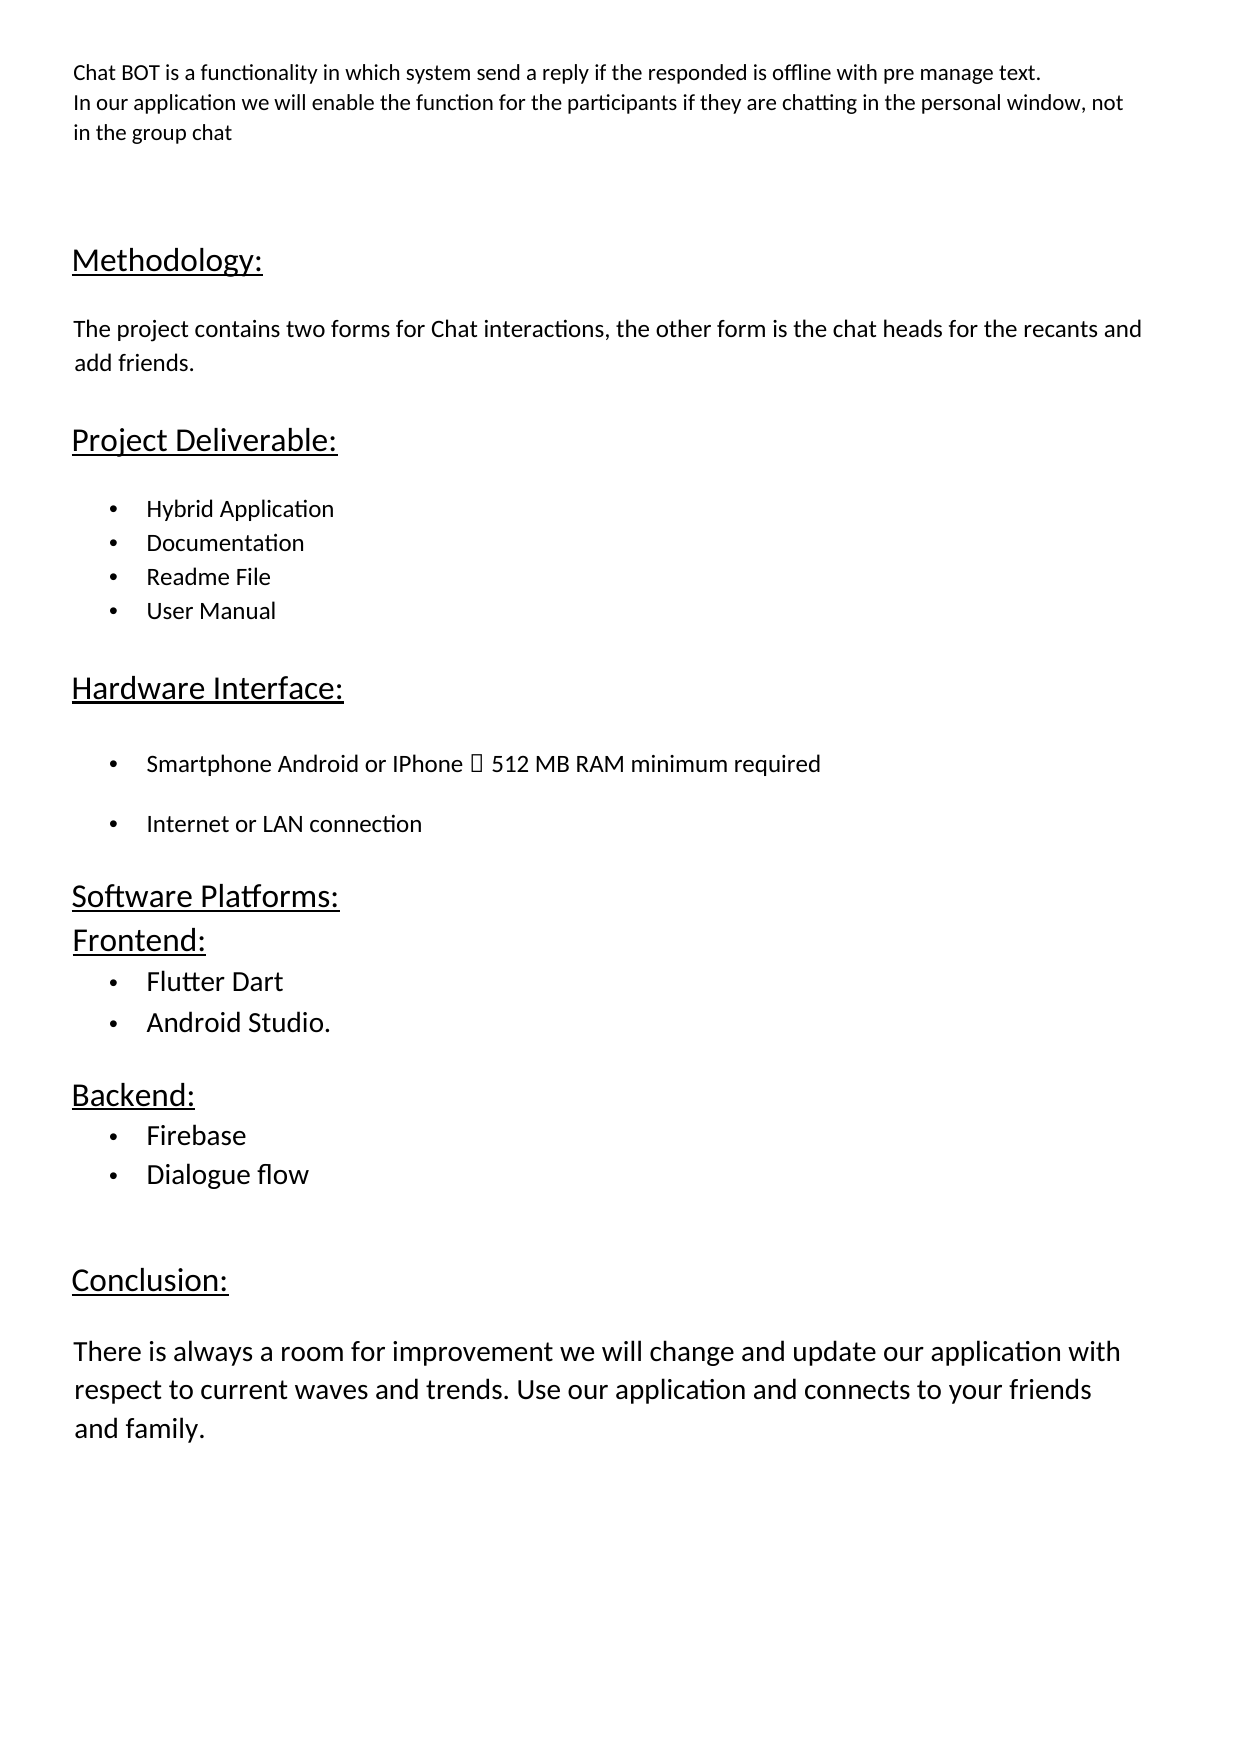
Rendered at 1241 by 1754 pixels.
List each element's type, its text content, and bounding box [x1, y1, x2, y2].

text Backend: [71, 1073, 471, 1114]
list Internet or LAN connection [109, 800, 1143, 841]
text Hardware Interface: [71, 667, 471, 707]
text Conclusion: [71, 1259, 471, 1299]
text The project contains two forms for Chat interactions, the other form is the chat heads for the recants and add friends. [73, 313, 1143, 378]
list Dialogue flow [109, 1156, 1143, 1192]
text In our application we will enable the function for the participants if they are chatting in the personal window, not in the group chat [73, 88, 1143, 146]
list Android Studio. [109, 1004, 1143, 1040]
list Firebase [109, 1117, 1143, 1153]
list Hybrid Application [109, 493, 1143, 524]
list Readme File [109, 561, 1143, 591]
list User Manual [109, 595, 1143, 625]
text Methodology: [71, 239, 471, 280]
text Chat BOT is a functionality in which system send a reply if the responded is offline with pre manage text. [73, 58, 1143, 86]
text There is always a room for improvement we will change and update our application with respect to current waves and trends. Use our application and connects to your friends and family. [73, 1333, 1143, 1446]
list Flutter Dart [109, 963, 1143, 999]
text Project Deliverable: [71, 419, 471, 460]
list Documentation [109, 527, 1143, 558]
list Smartphone Android or IPhone  512 MB RAM minimum required [109, 746, 1143, 780]
text Software Platforms: Frontend: [71, 875, 471, 960]
